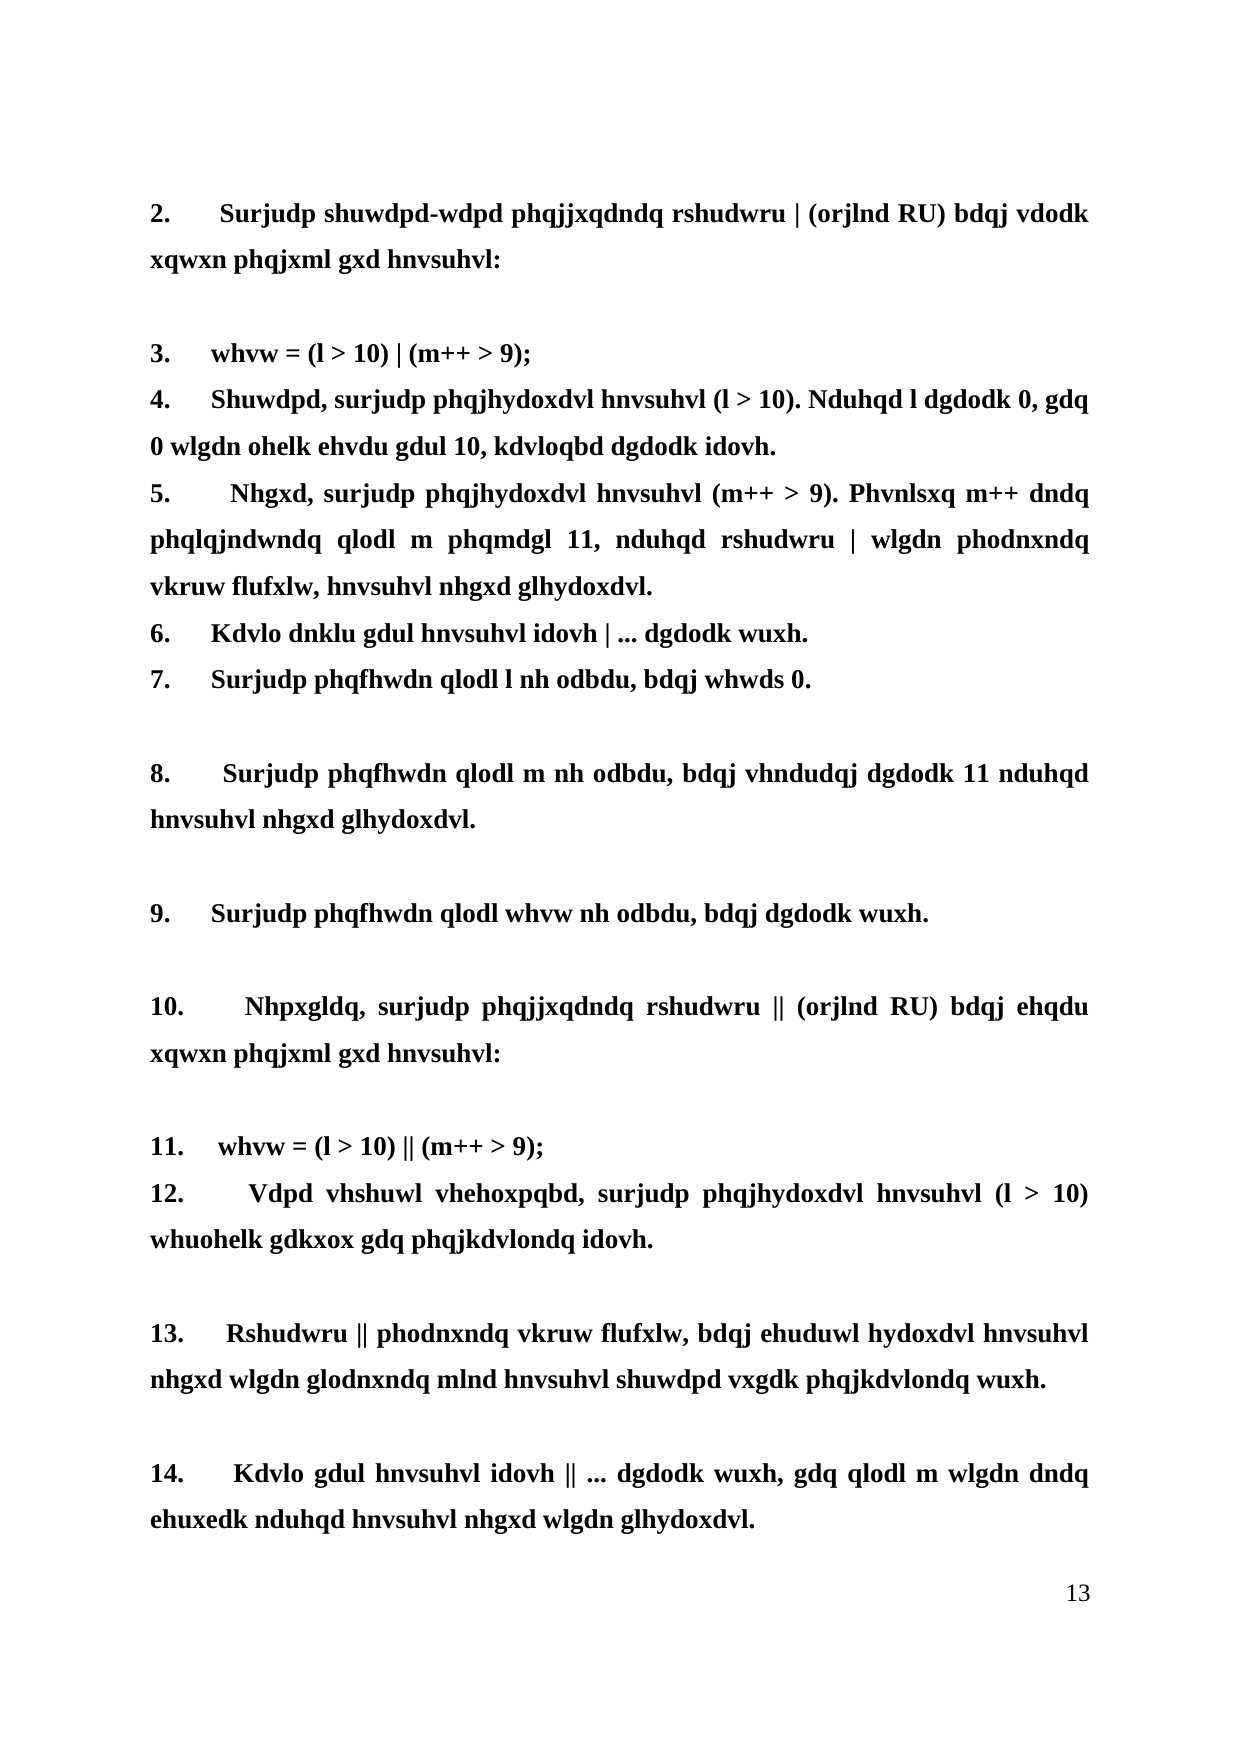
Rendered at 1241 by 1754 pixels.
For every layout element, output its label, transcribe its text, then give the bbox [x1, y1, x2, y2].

text 4. Shuwdpd, surjudp phqjhydoxdvl hnvsuhvl (l > 10). Nduhqd l dgdodk 0, gdq 0 wlgdn ohelk ehvdu gdul 10, kdvloqbd dgdodk idovh. [150, 383, 1090, 461]
text 2. Surjudp shuwdpd-wdpd phqjjxqdndq rshudwru | (orjlnd RU) bdqj vdodk xqwxn phqjxml gxd hnvsuhvl: [150, 197, 1090, 274]
text 3. whvw = (l > 10) | (m++ > 9); [150, 337, 1090, 368]
text 12. Vdpd vhshuwl vhehoxpqbd, surjudp phqjhydoxdvl hnvsuhvl (l > 10) whuohelk gdkxox gdq phqjkdvlondq idovh. [150, 1177, 1090, 1254]
text 14. Kdvlo gdul hnvsuhvl idovh || ... dgdodk wuxh, gdq qlodl m wlgdn dndq ehuxedk nduhqd hnvsuhvl nhgxd wlgdn glhydoxdvl. [150, 1457, 1090, 1534]
text 11. whvw = (l > 10) || (m++ > 9); [150, 1130, 1090, 1161]
text 8. Surjudp phqfhwdn qlodl m nh odbdu, bdqj vhndudqj dgdodk 11 nduhqd hnvsuhvl nhgxd glhydoxdvl. [150, 757, 1090, 834]
text 13. Rshudwru || phodnxndq vkruw flufxlw, bdqj ehuduwl hydoxdvl hnvsuhvl nhgxd wlgdn glodnxndq mlnd hnvsuhvl shuwdpd vxgdk phqjkdvlondq wuxh. [150, 1317, 1090, 1394]
text 9. Surjudp phqfhwdn qlodl whvw nh odbdu, bdqj dgdodk wuxh. [150, 897, 1090, 928]
text 6. Kdvlo dnklu gdul hnvsuhvl idovh | ... dgdodk wuxh. [150, 617, 1090, 648]
text 10. Nhpxgldq, surjudp phqjjxqdndq rshudwru || (orjlnd RU) bdqj ehqdu xqwxn phqjxml gxd hnvsuhvl: [150, 990, 1090, 1068]
text 7. Surjudp phqfhwdn qlodl l nh odbdu, bdqj whwds 0. [150, 663, 1090, 694]
text 5. Nhgxd, surjudp phqjhydoxdvl hnvsuhvl (m++ > 9). Phvnlsxq m++ dndq phqlqjndwndq qlodl m phqmdgl 11, nduhqd rshudwru | wlgdn phodnxndq vkruw flufxlw, hnvsuhvl nhgxd glhydoxdvl. [150, 477, 1090, 601]
